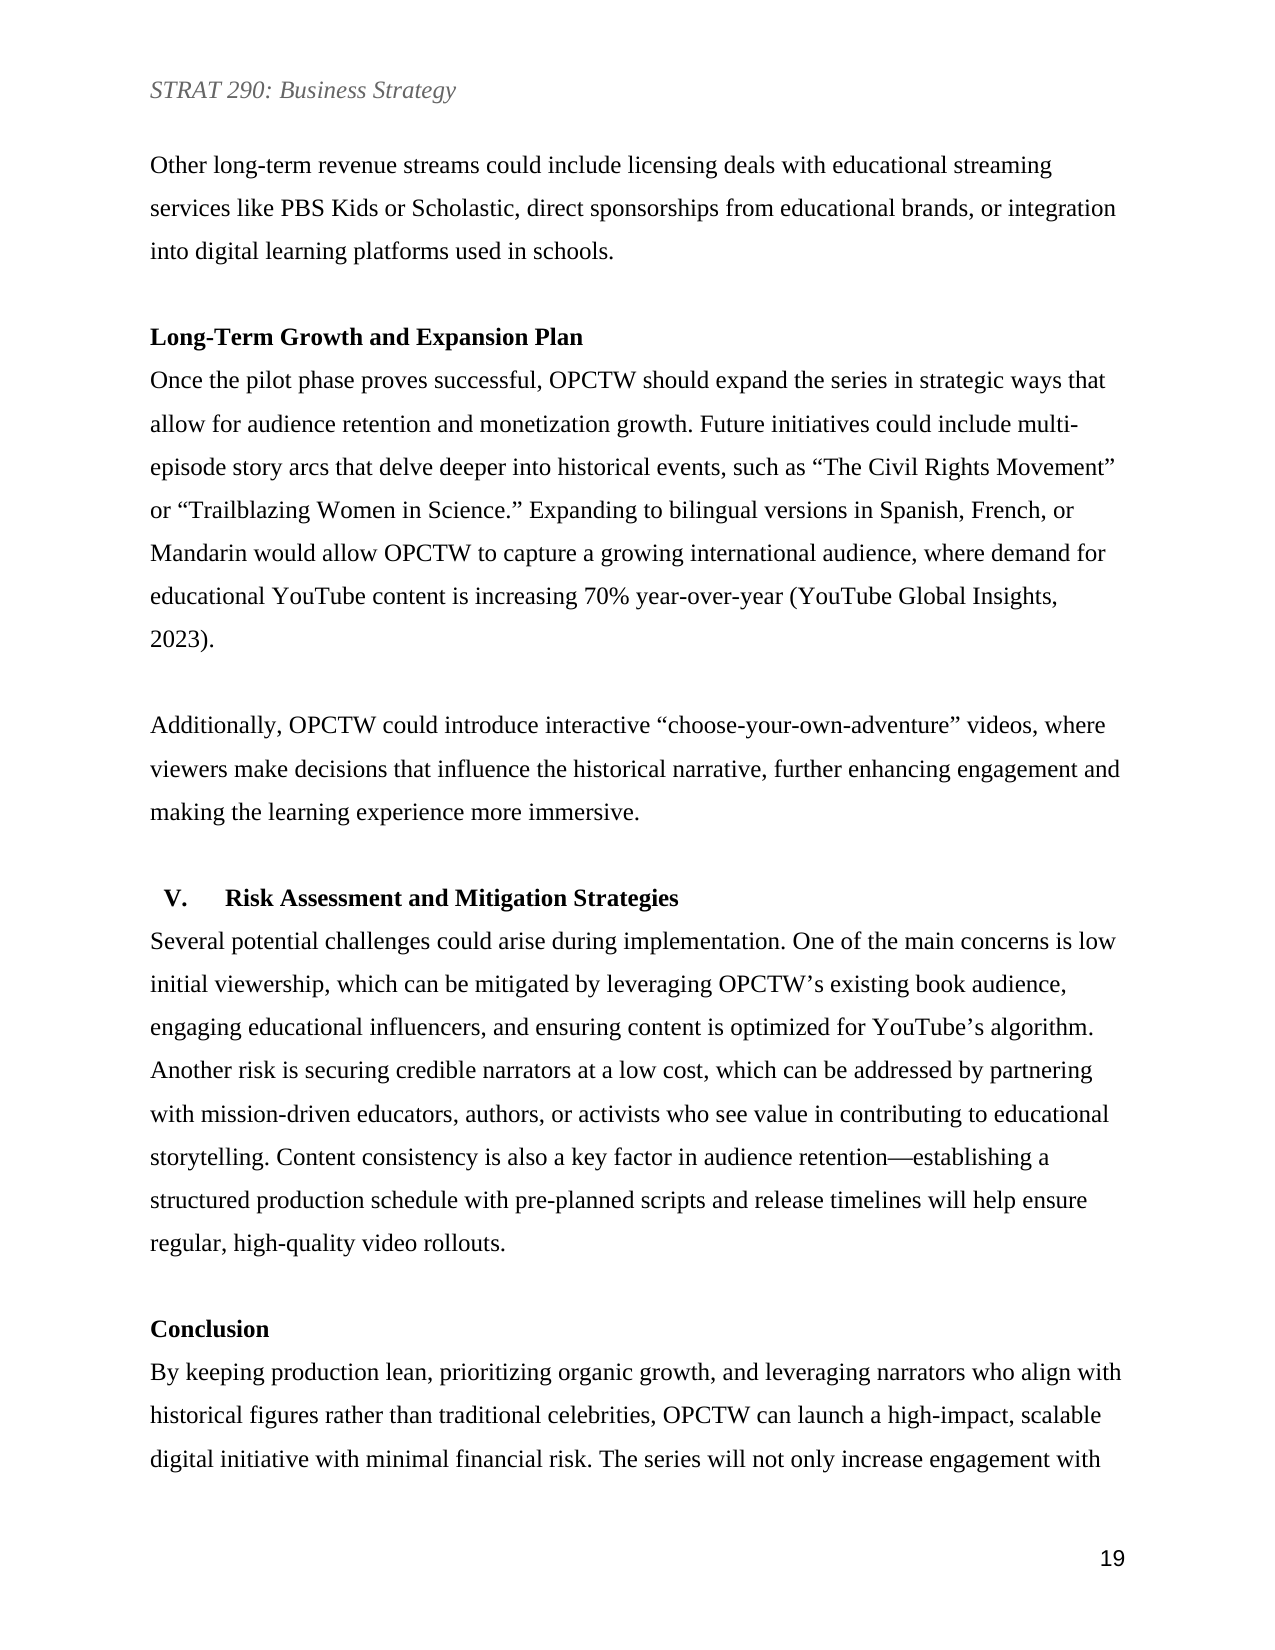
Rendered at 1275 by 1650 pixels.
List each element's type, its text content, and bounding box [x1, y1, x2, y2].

text Several potential challenges could arise during implementation. One of the main concerns is low initial viewership, which can be mitigated by leveraging OPCTW’s existing book audience, engaging educational influencers, and ensuring content is optimized for YouTube’s algorithm. Another risk is securing credible narrators at a low cost, which can be addressed by partnering with mission-driven educators, authors, or activists who see value in contributing to educational storytelling. Content consistency is also a key factor in audience retention—establishing a structured production schedule with pre-planned scripts and release timelines will help ensure regular, high-quality video rollouts. [150, 926, 1125, 1257]
text Once the pilot phase proves successful, OPCTW should expand the series in strategic ways that allow for audience retention and monetization growth. Future initiatives could include multi-episode story arcs that delve deeper into historical events, such as “The Civil Rights Movement” or “Trailblazing Women in Science.” Expanding to bilingual versions in Spanish, French, or Mandarin would allow OPCTW to capture a growing international audience, where demand for educational YouTube content is increasing 70% year-over-year (YouTube Global Insights, 2023). [150, 366, 1125, 653]
list Risk Assessment and Mitigation Strategies [187, 883, 1125, 912]
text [150, 1357, 1125, 1472]
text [150, 150, 1125, 265]
text Additionally, OPCTW could introduce interactive “choose-your-own-adventure” videos, where viewers make decisions that influence the historical narrative, further enhancing engagement and making the learning experience more immersive. [150, 711, 1125, 826]
text Long-Term Growth and Expansion Plan [150, 322, 1125, 351]
text Conclusion [150, 1314, 1125, 1343]
